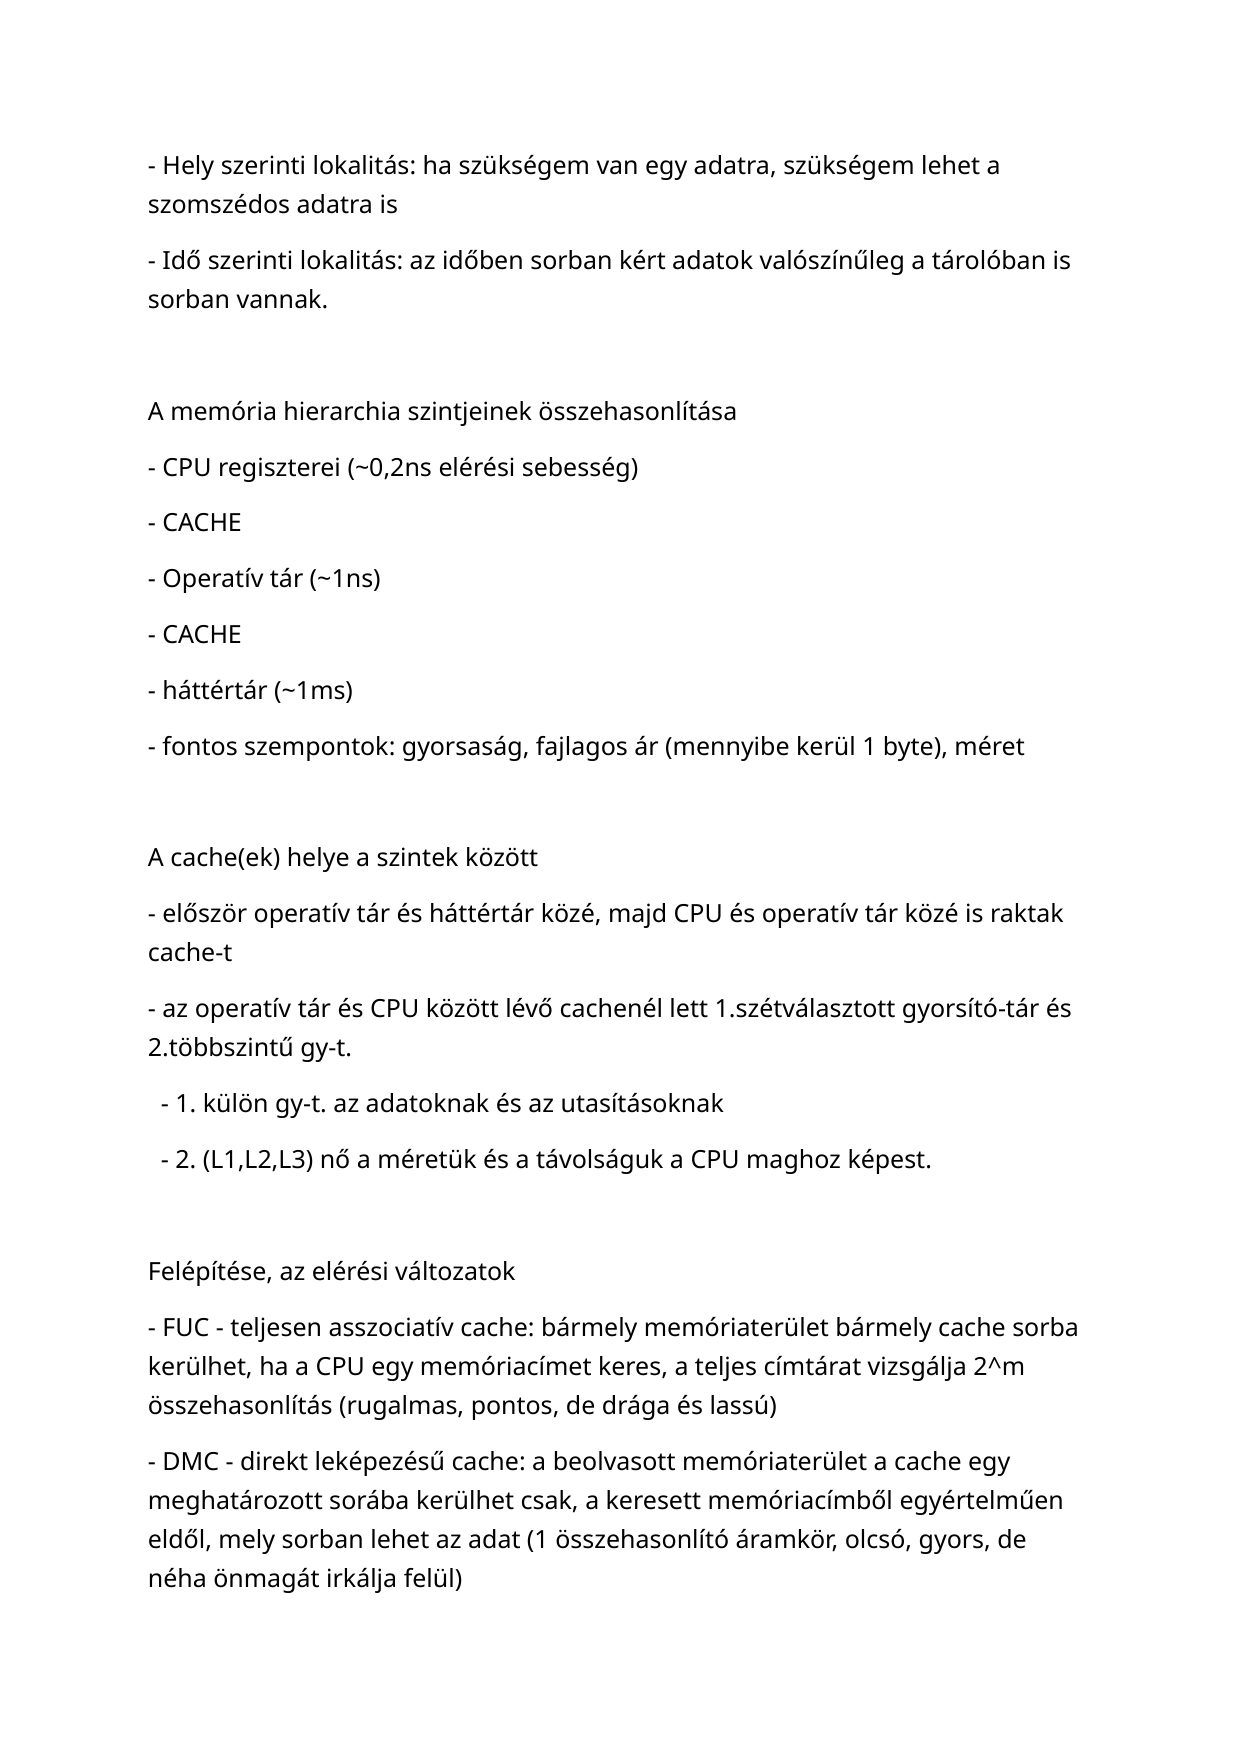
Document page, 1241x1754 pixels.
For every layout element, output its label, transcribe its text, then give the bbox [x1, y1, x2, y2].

text - 1. külön gy-t. az adatoknak és az utasításoknak [148, 1086, 1093, 1120]
text - Idő szerinti lokalitás: az időben sorban kért adatok valószínűleg a tárolóban is sorban vannak. [148, 243, 1093, 316]
text - Hely szerinti lokalitás: ha szükségem van egy adatra, szükségem lehet a szomszédos adatra is [148, 148, 1093, 221]
text - fontos szempontok: gyorsaság, fajlagos ár (mennyibe kerül 1 byte), méret [148, 728, 1093, 762]
text Felépítése, az elérési változatok [148, 1253, 1093, 1287]
text A cache(ek) helye a szintek között [148, 840, 1093, 874]
text - háttértár (~1ms) [148, 673, 1093, 707]
text A memória hierarchia szintjeinek összehasonlítása [148, 393, 1093, 427]
text - Operatív tár (~1ns) [148, 561, 1093, 595]
text - CPU regiszterei (~0,2ns elérési sebesség) [148, 449, 1093, 483]
text - DMC - direkt leképezésű cache: a beolvasott memóriaterület a cache egy meghatározott sorába kerülhet csak, a keresett memóriacímből egyértelműen eldől, mely sorban lehet az adat (1 összehasonlító áramkör, olcsó, gyors, de néha önmagát irkálja felül) [148, 1443, 1093, 1595]
text - FUC - teljesen asszociatív cache: bármely memóriaterület bármely cache sorba kerülhet, ha a CPU egy memóriacímet keres, a teljes címtárat vizsgálja 2^m összehasonlítás (rugalmas, pontos, de drága és lassú) [148, 1309, 1093, 1422]
text - CACHE [148, 617, 1093, 651]
text - CACHE [148, 505, 1093, 539]
text - először operatív tár és háttértár közé, majd CPU és operatív tár közé is raktak cache-t [148, 896, 1093, 969]
text - az operatív tár és CPU között lévő cachenél lett 1.szétválasztott gyorsító-tár és 2.többszintű gy-t. [148, 991, 1093, 1064]
text - 2. (L1,L2,L3) nő a méretük és a távolságuk a CPU maghoz képest. [148, 1142, 1093, 1176]
